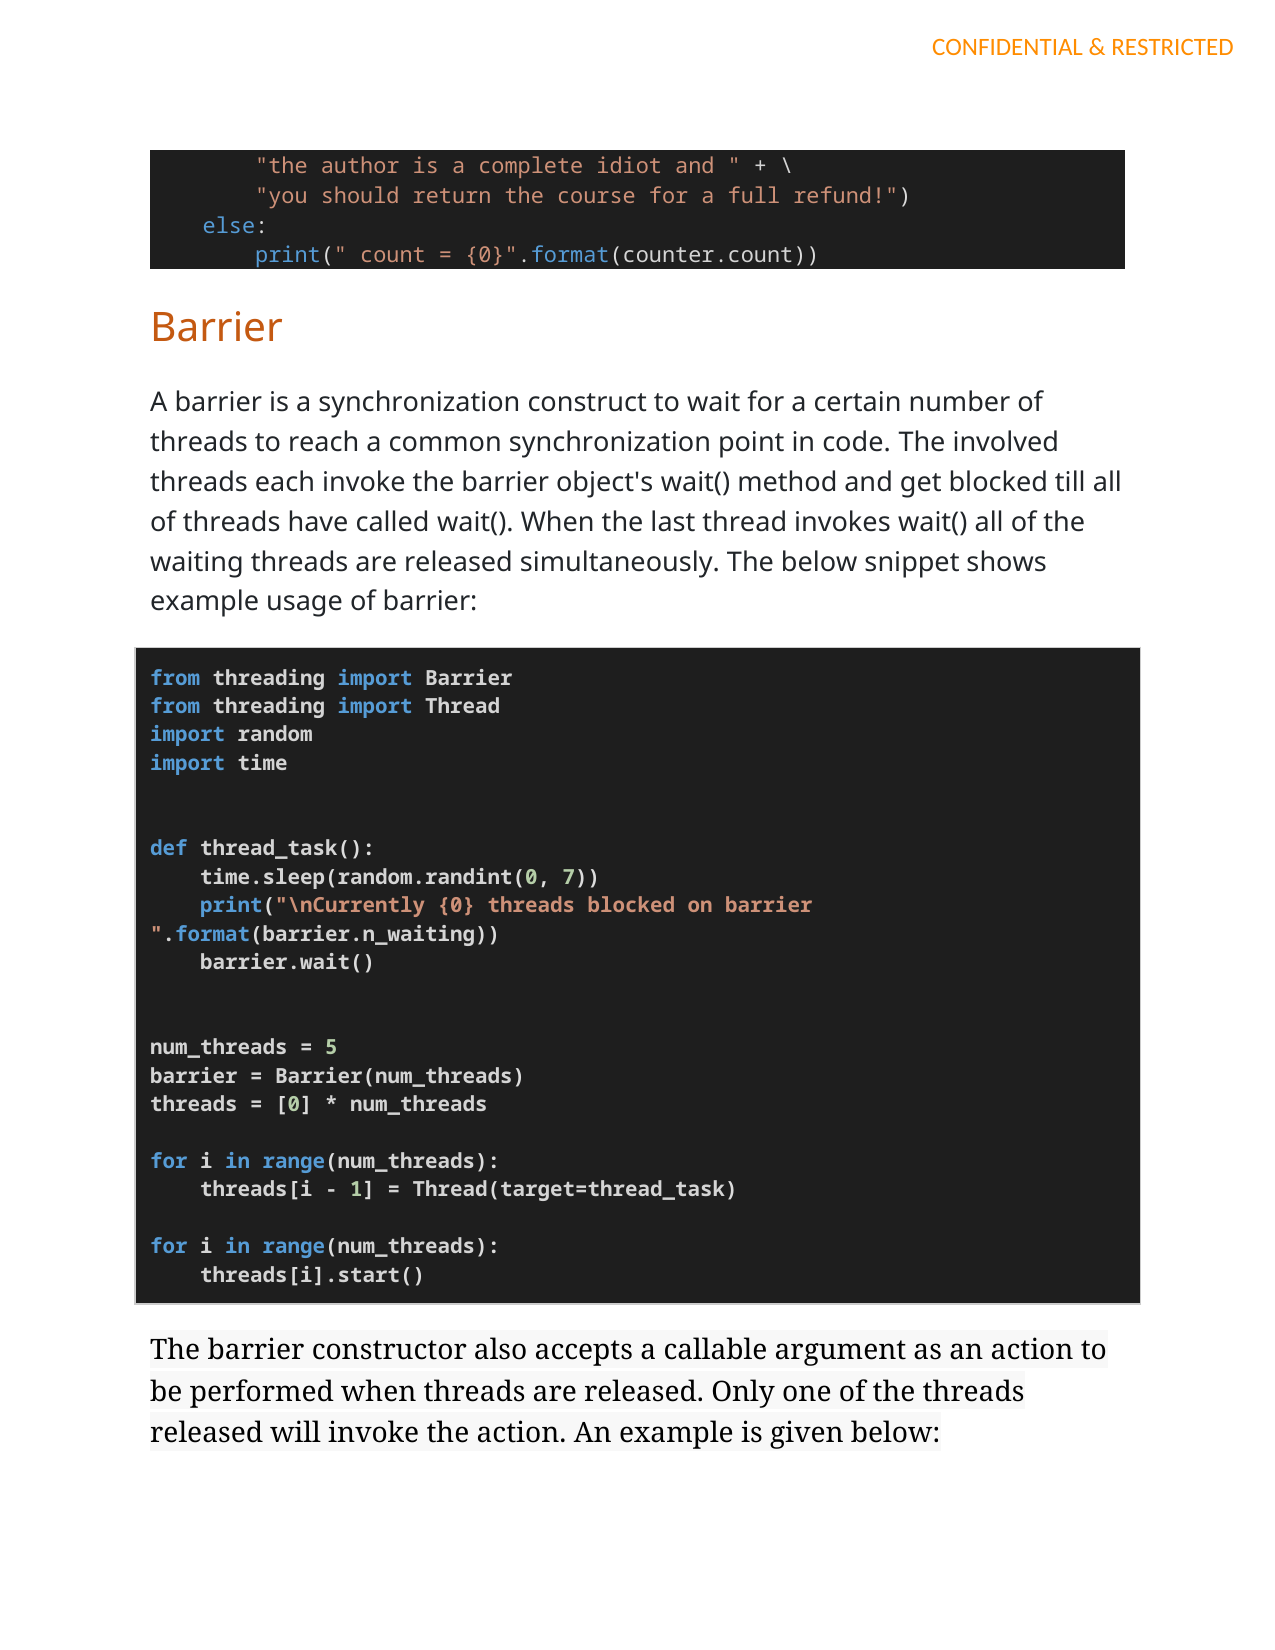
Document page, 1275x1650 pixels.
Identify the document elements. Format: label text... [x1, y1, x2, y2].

text print(" count = {0}".format(counter.count)) [150, 239, 1125, 269]
text A barrier is a synchronization construct to wait for a certain number of threads to reach a common synchronization point in code. The involved threads each invoke the barrier object's wait() method and get blocked till all of threads have called wait(). When the last thread invokes wait() all of the waiting threads are released simultaneously. The below snippet shows example usage of barrier: [150, 383, 1125, 619]
text "you should return the course for a full refund!") [150, 180, 1125, 209]
subtitle Barrier [150, 298, 1125, 354]
text "the author is a complete idiot and " + \ [150, 150, 1125, 180]
text else: [150, 209, 1125, 239]
text from threading import Barrier from threading import Thread import random import time def thread_task(): time.sleep(random.randint(0, 7)) print("\nCurrently {0} threads blocked on barrier".format(barrier.n_waiting)) barrier.wait() num_threads = 5 barrier = Barrier(num_threads) threads = [0] * num_threads for i in range(num_threads): threads[i - 1] = Thread(target=thread_task) for i in range(num_threads): threads[i].start() [136, 648, 1140, 1303]
text The barrier constructor also accepts a callable argument as an action to be performed when threads are released. Only one of the threads released will invoke the action. An example is given below: [150, 1329, 1125, 1451]
